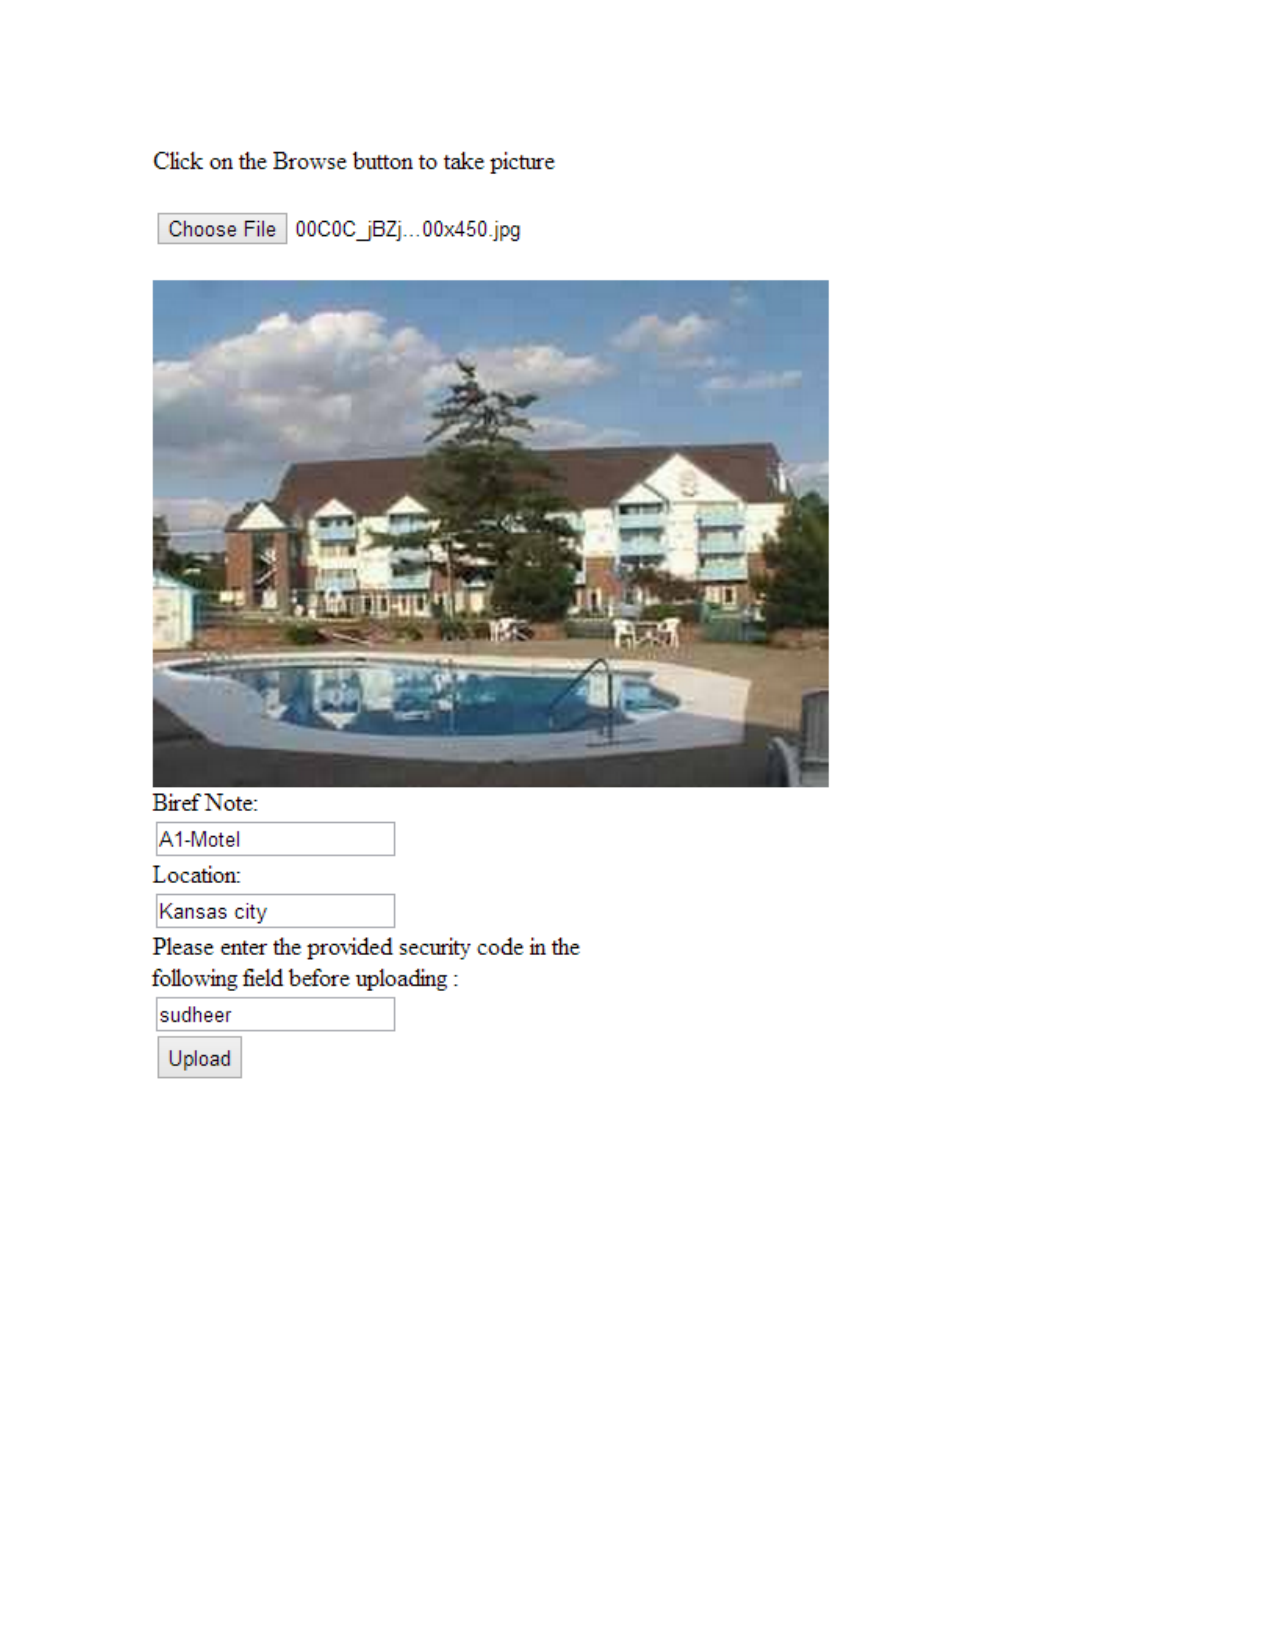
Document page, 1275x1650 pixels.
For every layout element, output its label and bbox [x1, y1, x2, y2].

picture [150, 150, 851, 1099]
